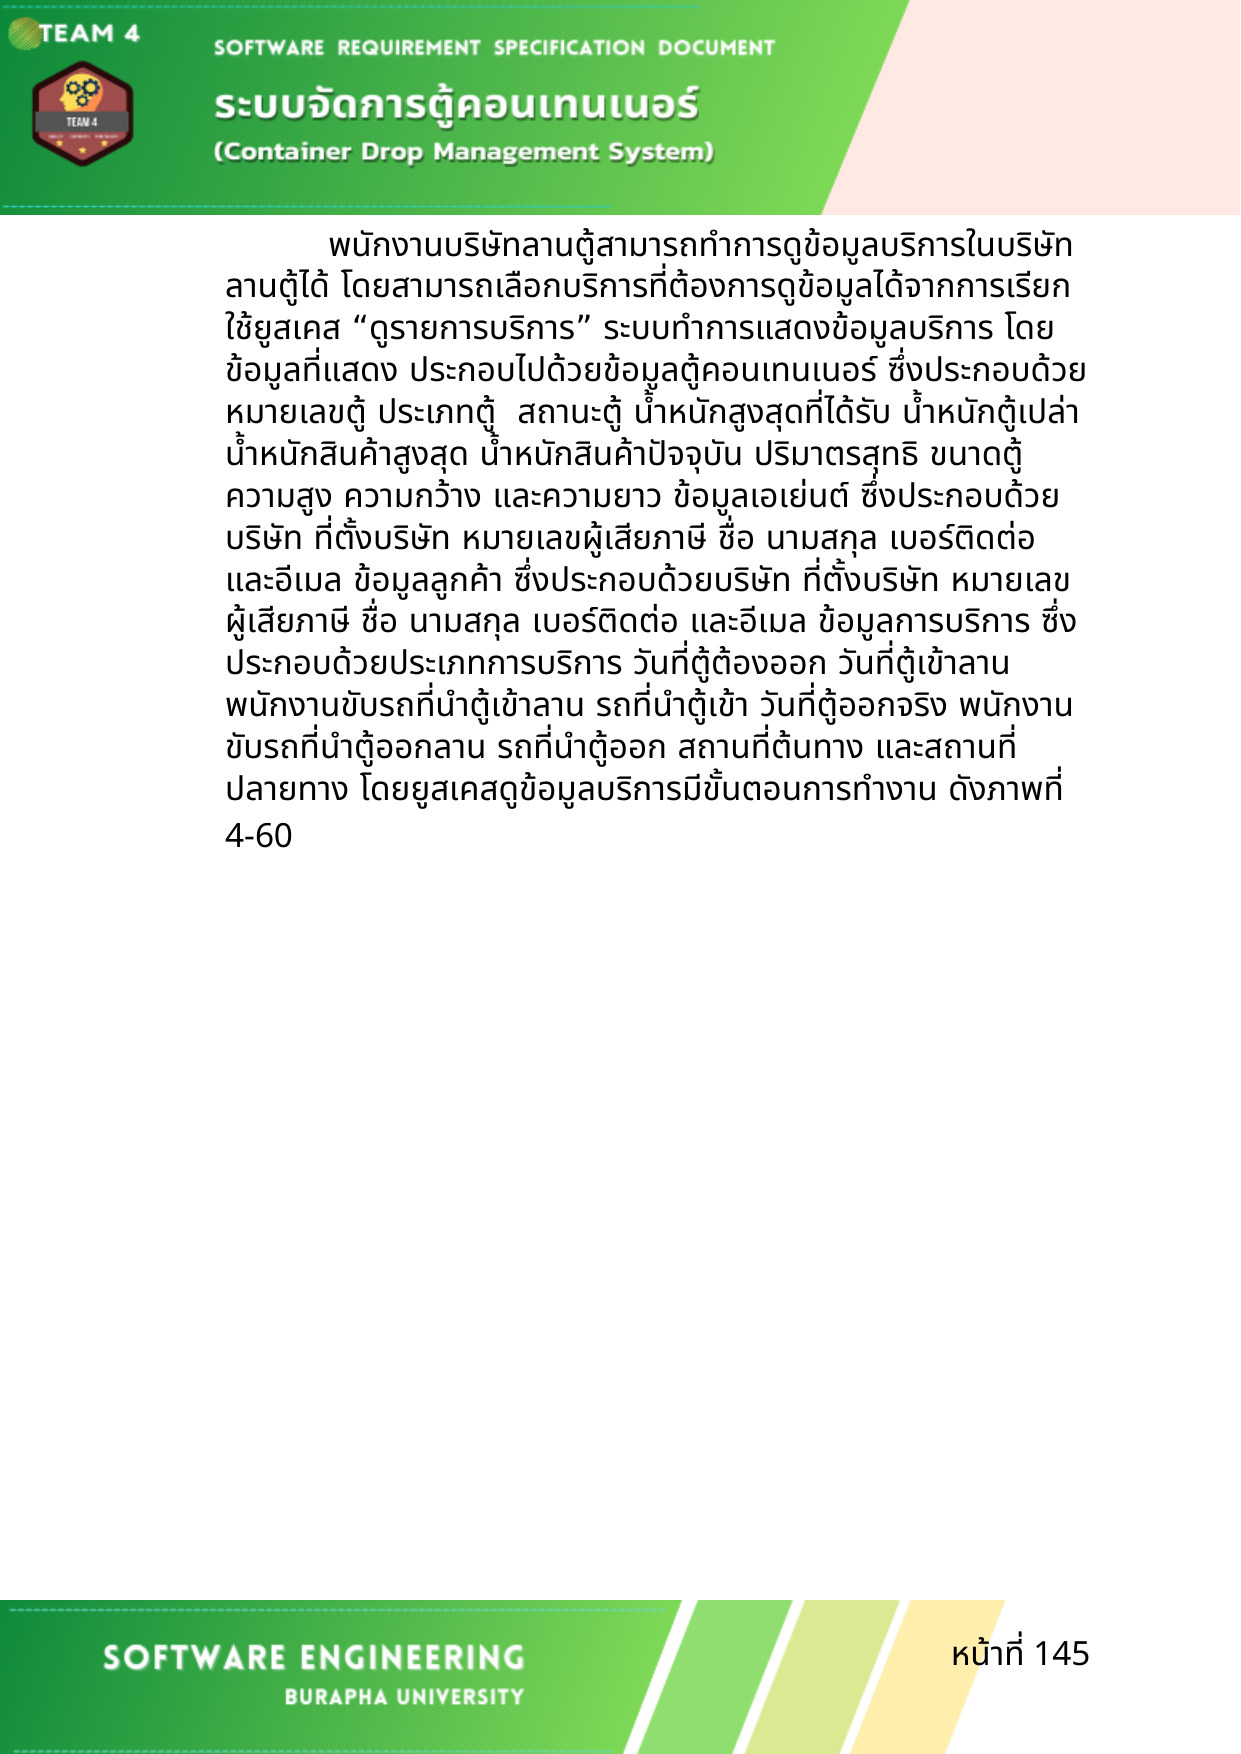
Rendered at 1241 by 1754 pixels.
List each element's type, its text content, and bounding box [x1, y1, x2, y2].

picture [0, 1600, 1241, 1754]
text พนักงานบริษัทลานตู้สามารถทำการดูข้อมูลบริการในบริษัทลานตู้ได้ โดยสามารถเลือกบริการที่ต้องการดูข้อมูลได้จากการเรียกใช้ยูสเคส “ดูรายการบริการ” ระบบทำการแสดงข้อมูลบริการ โดยข้อมูลที่แสดง ประกอบไปด้วยข้อมูลตู้คอนเทนเนอร์ ซึ่งประกอบด้วยหมายเลขตู้ ประเภทตู้ สถานะตู้ น้ำหนักสูงสุดที่ได้รับ น้ำหนักตู้เปล่า น้ำหนักสินค้าสูงสุด น้ำหนักสินค้าปัจจุบัน ปริมาตรสุทธิ ขนาดตู้ ความสูง ความกว้าง และความยาว ข้อมูลเอเย่นต์ ซึ่งประกอบด้วยบริษัท ที่ตั้งบริษัท หมายเลขผู้เสียภาษี ชื่อ นามสกุล เบอร์ติดต่อ และอีเมล ข้อมูลลูกค้า ซึ่งประกอบด้วยบริษัท ที่ตั้งบริษัท หมายเลขผู้เสียภาษี ชื่อ นามสกุล เบอร์ติดต่อ และอีเมล ข้อมูลการบริการ ซึ่งประกอบด้วยประเภทการบริการ วันที่ตู้ต้องออก วันที่ตู้เข้าลาน พนักงานขับรถที่นำตู้เข้าลาน รถที่นำตู้เข้า วันที่ตู้ออกจริง พนักงานขับรถที่นำตู้ออกลาน รถที่นำตู้ออก สถานที่ต้นทาง และสถานที่ปลายทาง โดยยูสเคสดูข้อมูลบริการมีขั้นตอนการทำงาน ดังภาพที่ 4-60 [225, 225, 1090, 857]
picture [0, 0, 1241, 215]
